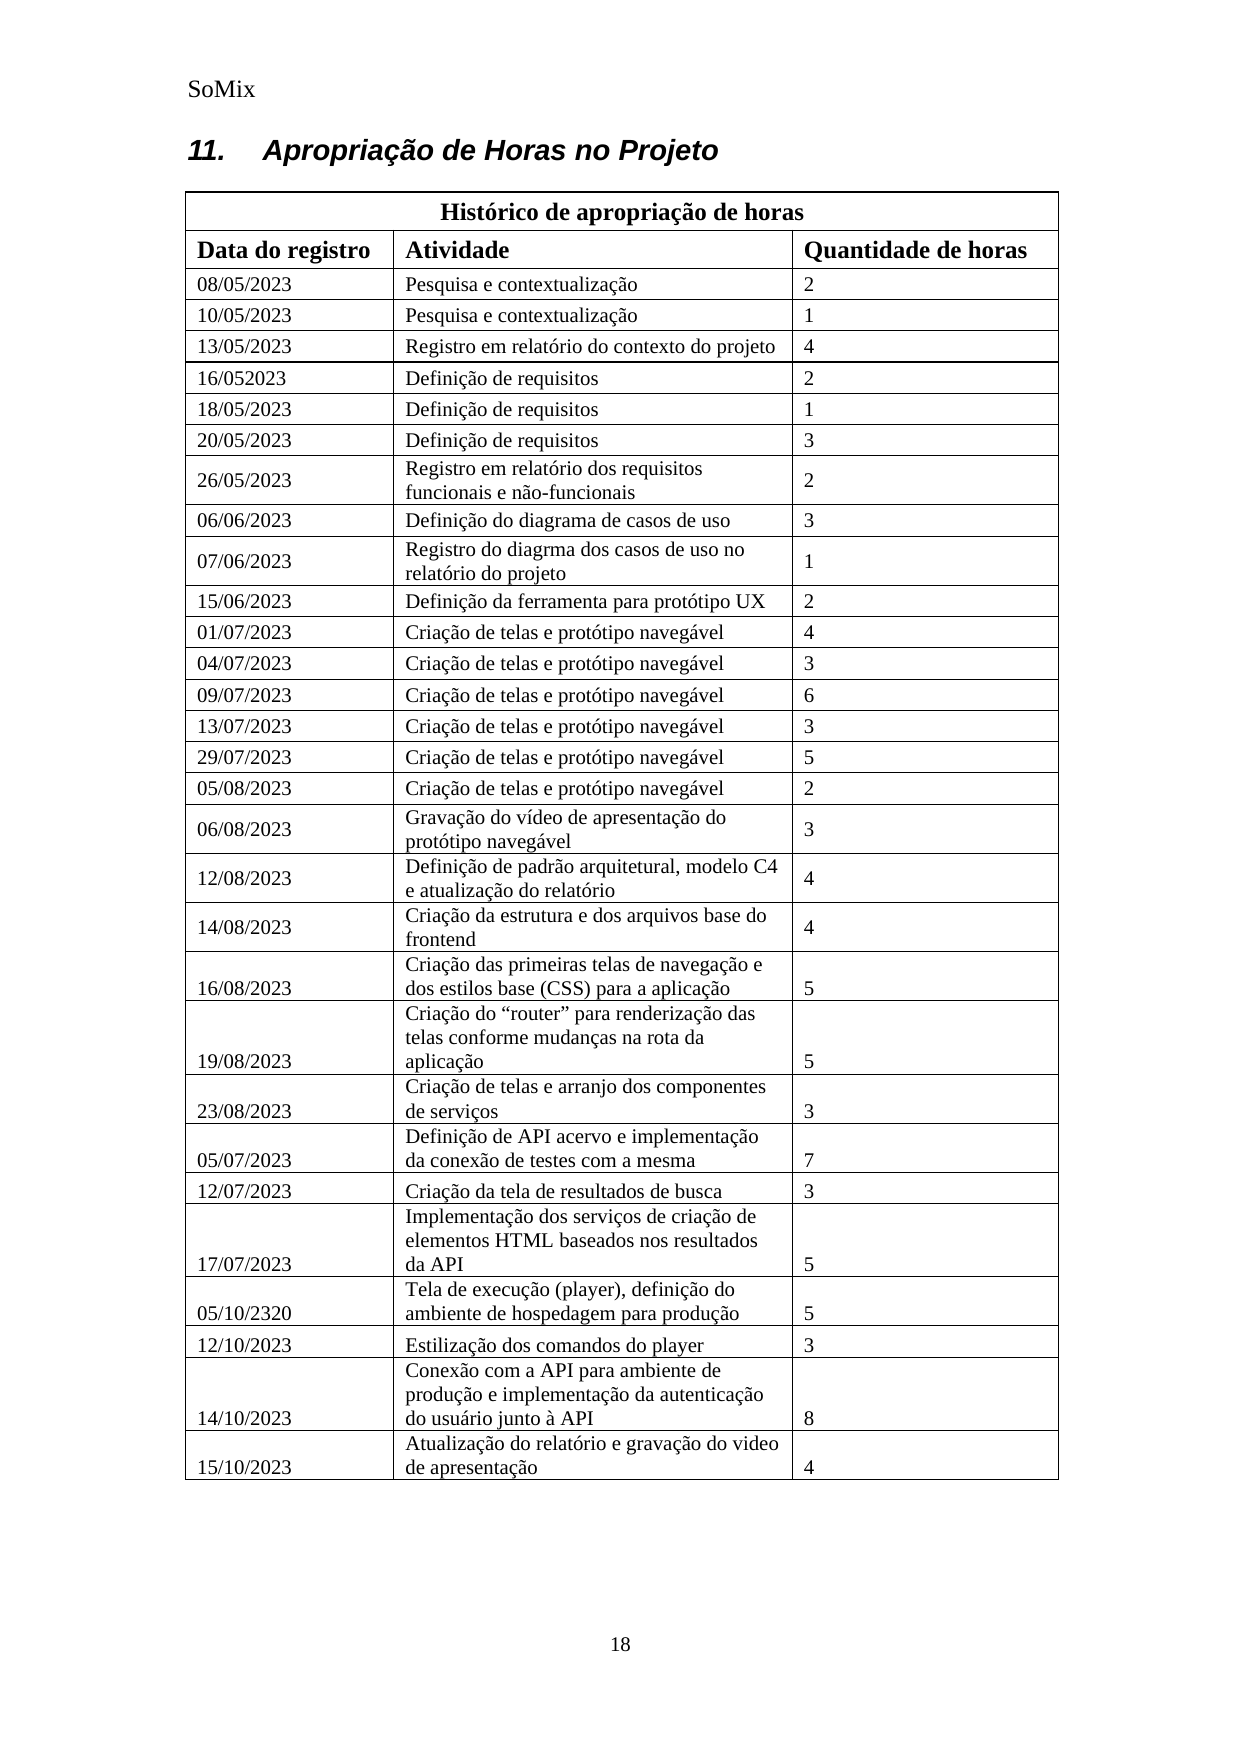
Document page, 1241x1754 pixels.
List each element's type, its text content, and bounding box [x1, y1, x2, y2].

table_cell 4 [793, 331, 1058, 361]
table_cell 23/08/2023 [186, 1075, 393, 1123]
table_cell 17/07/2023 [186, 1204, 393, 1276]
table_cell Criação de telas e protótipo navegável [394, 773, 792, 803]
table_cell 12/08/2023 [186, 854, 393, 902]
table_cell Implementação dos serviços de criação de elementos HTML baseados nos resultados da API [394, 1204, 792, 1276]
table_cell 4 [793, 854, 1058, 902]
table_cell 5 [793, 1277, 1058, 1325]
table_cell Registro em relatório do contexto do projeto [394, 331, 792, 361]
table_cell Registro em relatório dos requisitos funcionais e não-funcionais [394, 456, 792, 504]
table_cell 5 [793, 952, 1058, 1000]
table_cell Criação de telas e protótipo navegável [394, 680, 792, 710]
table_cell 5 [793, 742, 1058, 772]
table_cell 1 [793, 537, 1058, 585]
table_cell Criação da tela de resultados de busca [394, 1173, 792, 1203]
table_cell 3 [793, 711, 1058, 741]
table_cell 07/06/2023 [186, 537, 393, 585]
table_cell 2 [793, 363, 1058, 393]
table_cell 1 [793, 300, 1058, 330]
table_cell 20/05/2023 [186, 425, 393, 455]
table_cell Atividade [394, 231, 792, 268]
table_cell 12/07/2023 [186, 1173, 393, 1203]
table_cell 3 [793, 1326, 1058, 1357]
table_cell 13/07/2023 [186, 711, 393, 741]
table_cell Atualização do relatório e gravação do video de apresentação [394, 1431, 792, 1479]
table_cell Gravação do vídeo de apresentação do protótipo navegável [394, 805, 792, 853]
table_cell 5 [793, 1001, 1058, 1073]
table_cell 3 [793, 505, 1058, 536]
table_header Histórico de apropriação de horas [186, 193, 1058, 229]
table_cell 01/07/2023 [186, 617, 393, 647]
table_cell 06/06/2023 [186, 505, 393, 536]
subtitle Apropriação de Horas no Projeto [187, 133, 1053, 166]
table_cell 08/05/2023 [186, 269, 393, 299]
table_cell 05/10/2320 [186, 1277, 393, 1325]
table_cell 4 [793, 1431, 1058, 1479]
table_cell 3 [793, 1173, 1058, 1203]
table_cell 8 [793, 1358, 1058, 1430]
table_cell Definição de requisitos [394, 394, 792, 424]
table_cell 7 [793, 1124, 1058, 1172]
table_cell Definição de API acervo e implementação da conexão de testes com a mesma [394, 1124, 792, 1172]
table_cell 2 [793, 773, 1058, 803]
table_cell Criação do “router” para renderização das telas conforme mudanças na rota da aplicação [394, 1001, 792, 1073]
table_cell 16/08/2023 [186, 952, 393, 1000]
table_cell 05/07/2023 [186, 1124, 393, 1172]
table_cell Criação de telas e protótipo navegável [394, 742, 792, 772]
table_cell Registro do diagrma dos casos de uso no relatório do projeto [394, 537, 792, 585]
table_cell Estilização dos comandos do player [394, 1326, 792, 1357]
table_cell Criação das primeiras telas de navegação e dos estilos base (CSS) para a aplicação [394, 952, 792, 1000]
table_cell 19/08/2023 [186, 1001, 393, 1073]
table_cell 4 [793, 903, 1058, 951]
table_cell 2 [793, 586, 1058, 616]
table_cell 4 [793, 617, 1058, 647]
table_cell 06/08/2023 [186, 805, 393, 853]
table_cell Definição de padrão arquitetural, modelo C4 e atualização do relatório [394, 854, 792, 902]
table_cell 12/10/2023 [186, 1326, 393, 1357]
table_cell Definição da ferramenta para protótipo UX [394, 586, 792, 616]
table_cell Definição de requisitos [394, 425, 792, 455]
table_cell Quantidade de horas [793, 231, 1058, 268]
table_cell 14/08/2023 [186, 903, 393, 951]
table_cell 26/05/2023 [186, 456, 393, 504]
table_cell 3 [793, 425, 1058, 455]
table_cell 16/052023 [186, 363, 393, 393]
table_cell Tela de execução (player), definição do ambiente de hospedagem para produção [394, 1277, 792, 1325]
table_cell 13/05/2023 [186, 331, 393, 361]
table_cell Data do registro [186, 231, 393, 268]
table_cell 05/08/2023 [186, 773, 393, 803]
table_cell 2 [793, 456, 1058, 504]
table_cell Criação de telas e protótipo navegável [394, 648, 792, 678]
table_cell 3 [793, 1075, 1058, 1123]
table_cell 29/07/2023 [186, 742, 393, 772]
table_cell 1 [793, 394, 1058, 424]
table_cell 5 [793, 1204, 1058, 1276]
table_cell Conexão com a API para ambiente de produção e implementação da autenticação do usuário junto à API [394, 1358, 792, 1430]
table_cell Criação de telas e protótipo navegável [394, 711, 792, 741]
table_cell 14/10/2023 [186, 1358, 393, 1430]
table_cell Pesquisa e contextualização [394, 300, 792, 330]
table_cell 3 [793, 648, 1058, 678]
table_cell Definição de requisitos [394, 363, 792, 393]
table_cell 3 [793, 805, 1058, 853]
table_cell Criação de telas e protótipo navegável [394, 617, 792, 647]
table_cell 15/06/2023 [186, 586, 393, 616]
table_cell 18/05/2023 [186, 394, 393, 424]
table_cell 2 [793, 269, 1058, 299]
table_cell 09/07/2023 [186, 680, 393, 710]
table_cell 10/05/2023 [186, 300, 393, 330]
table_cell Pesquisa e contextualização [394, 269, 792, 299]
table_cell 15/10/2023 [186, 1431, 393, 1479]
table_cell 6 [793, 680, 1058, 710]
table_cell Definição do diagrama de casos de uso [394, 505, 792, 536]
table_cell 04/07/2023 [186, 648, 393, 678]
table_cell Criação da estrutura e dos arquivos base do frontend [394, 903, 792, 951]
table_cell Criação de telas e arranjo dos componentes de serviços [394, 1075, 792, 1123]
